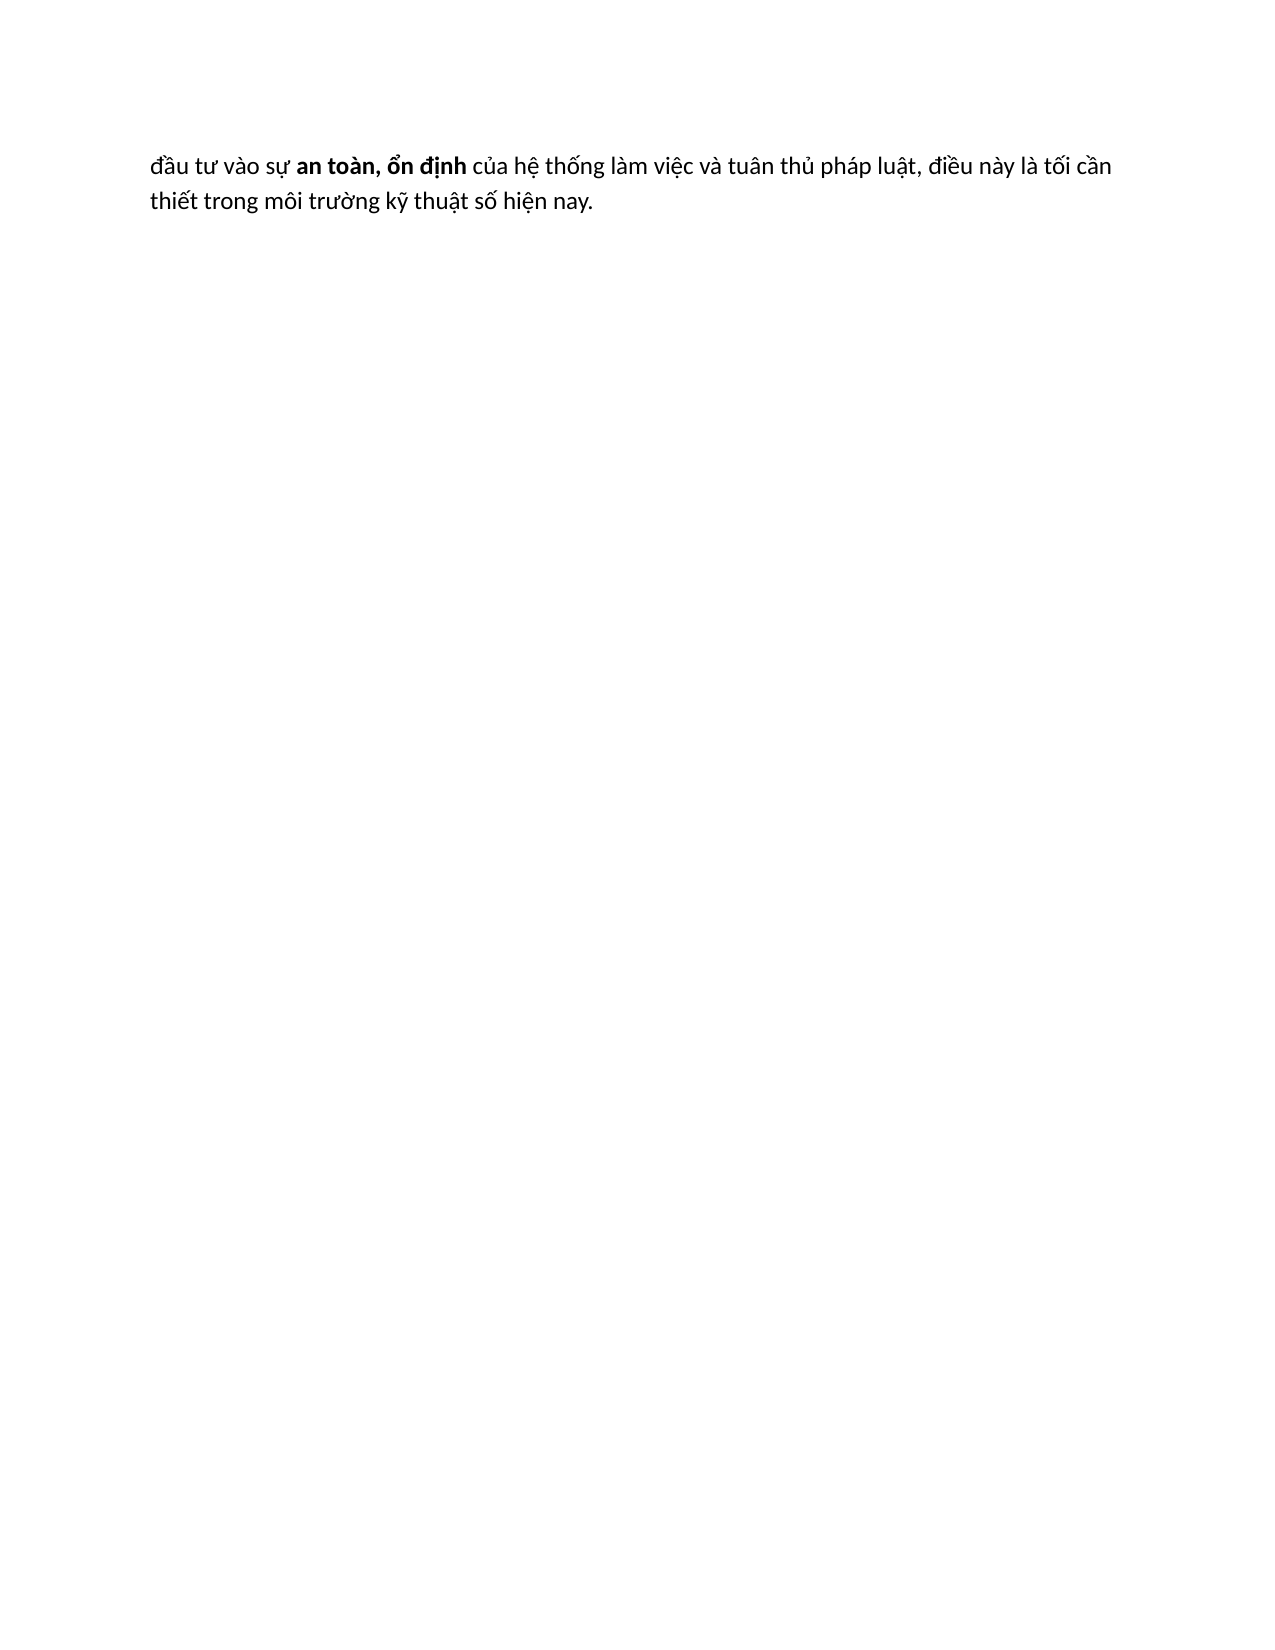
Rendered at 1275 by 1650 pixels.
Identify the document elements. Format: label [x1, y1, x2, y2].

text [150, 150, 1125, 216]
